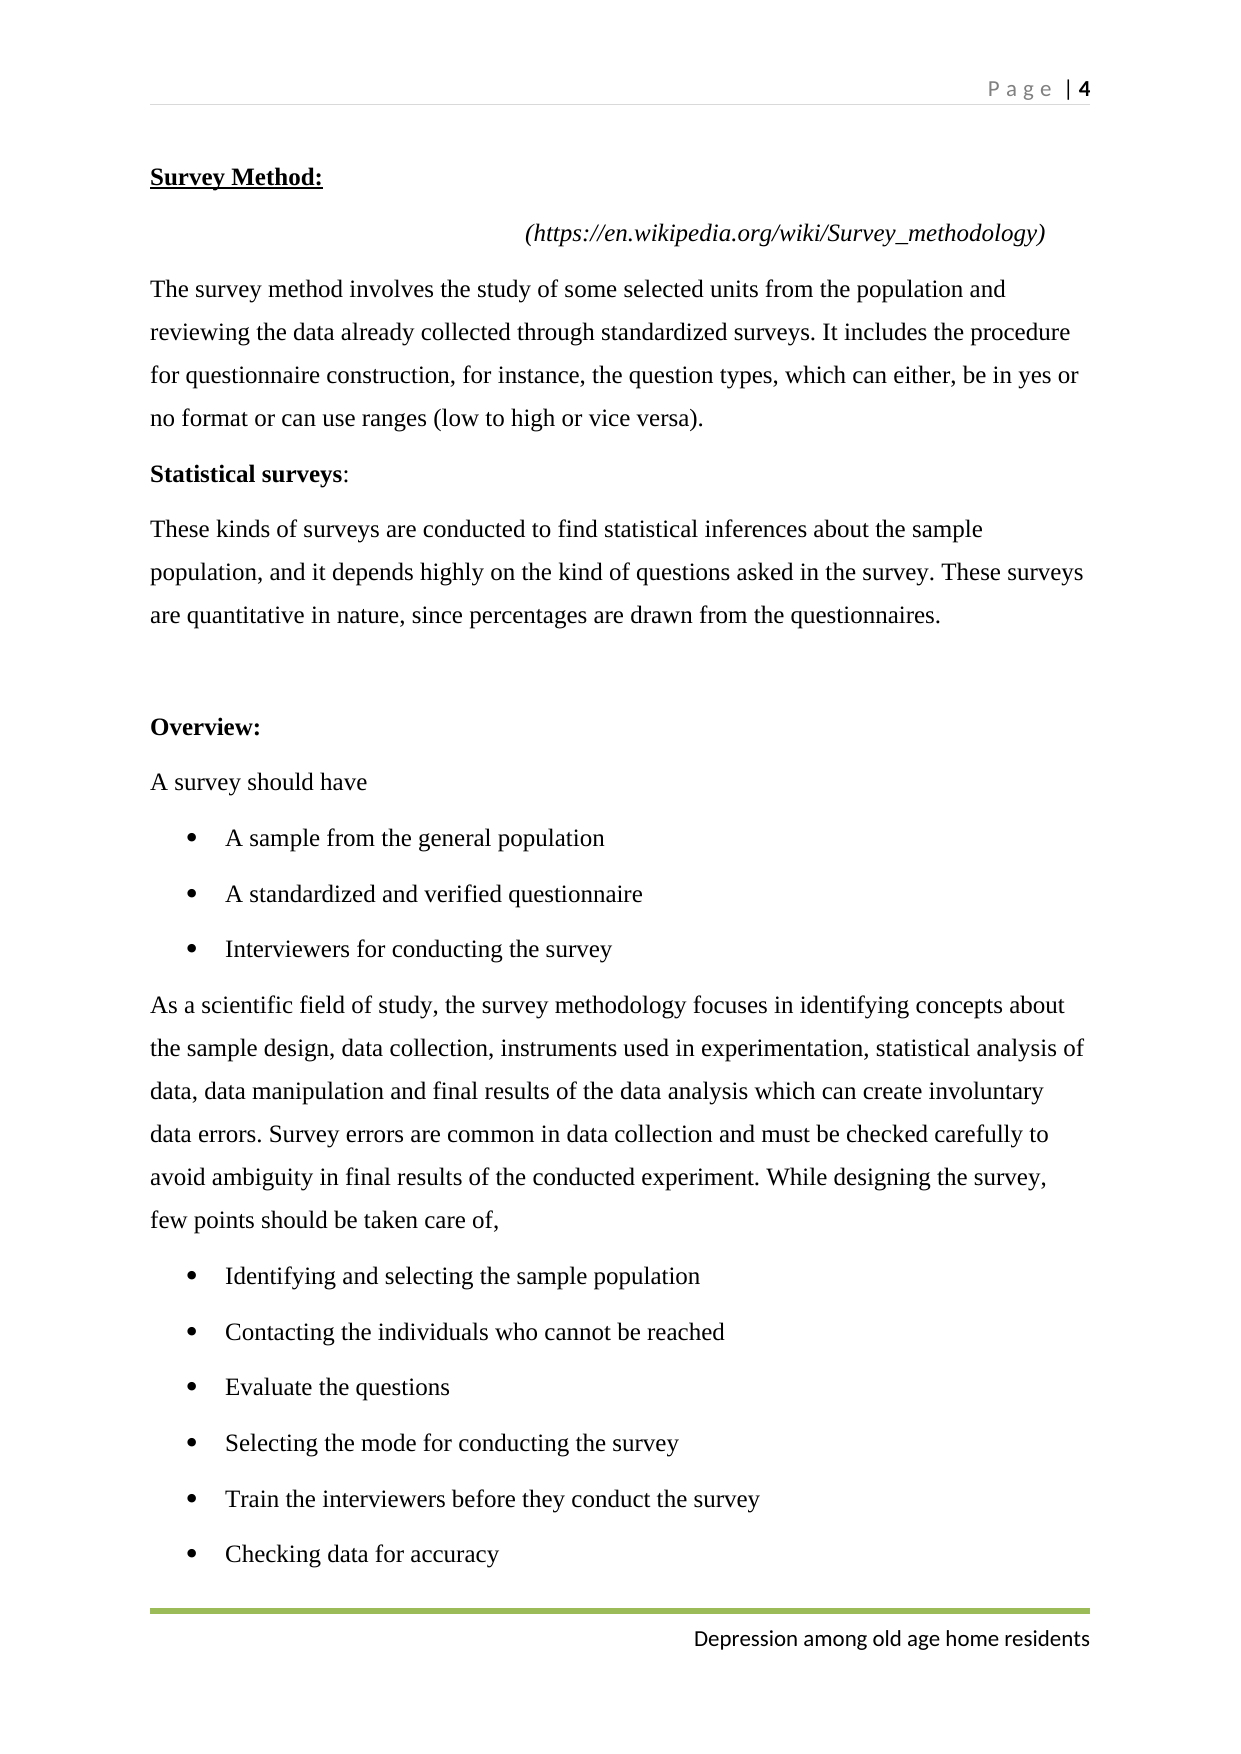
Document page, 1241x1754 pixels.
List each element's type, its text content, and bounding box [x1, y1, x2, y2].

list Train the interviewers before they conduct the survey [187, 1484, 1090, 1512]
list Interviewers for conducting the survey [187, 934, 1090, 963]
list Checking data for accuracy [187, 1539, 1090, 1568]
list Evaluate the questions [187, 1372, 1090, 1401]
text Statistical surveys: [150, 459, 1090, 487]
list Identifying and selecting the sample population [187, 1261, 1090, 1290]
list A standardized and verified questionnaire [187, 879, 1090, 907]
text A survey should have [150, 767, 1090, 796]
text (https://en.wikipedia.org/wiki/Survey_methodology) [525, 218, 1090, 247]
text These kinds of surveys are conducted to find statistical inferences about the sample population, and it depends highly on the kind of questions asked in the survey. These surveys are quantitative in nature, since percentages are drawn from the questionnaires. [150, 514, 1090, 629]
list Selecting the mode for conducting the survey [187, 1428, 1090, 1457]
text Survey Method: [150, 162, 1090, 191]
list A sample from the general population [187, 823, 1090, 852]
text As a scientific field of study, the survey methodology focuses in identifying concepts about the sample design, data collection, instruments used in experimentation, statistical analysis of data, data manipulation and final results of the data analysis which can create involuntary data errors. Survey errors are common in data collection and must be checked carefully to avoid ambiguity in final results of the conducted experiment. While designing the survey, few points should be taken care of, [150, 990, 1090, 1234]
list Contacting the individuals who cannot be reached [187, 1317, 1090, 1346]
text Overview: [150, 712, 1090, 741]
text The survey method involves the study of some selected units from the population and reviewing the data already collected through standardized surveys. It includes the procedure for questionnaire construction, for instance, the question types, which can either, be in yes or no format or can use ranges (low to high or vice versa). [150, 274, 1090, 432]
